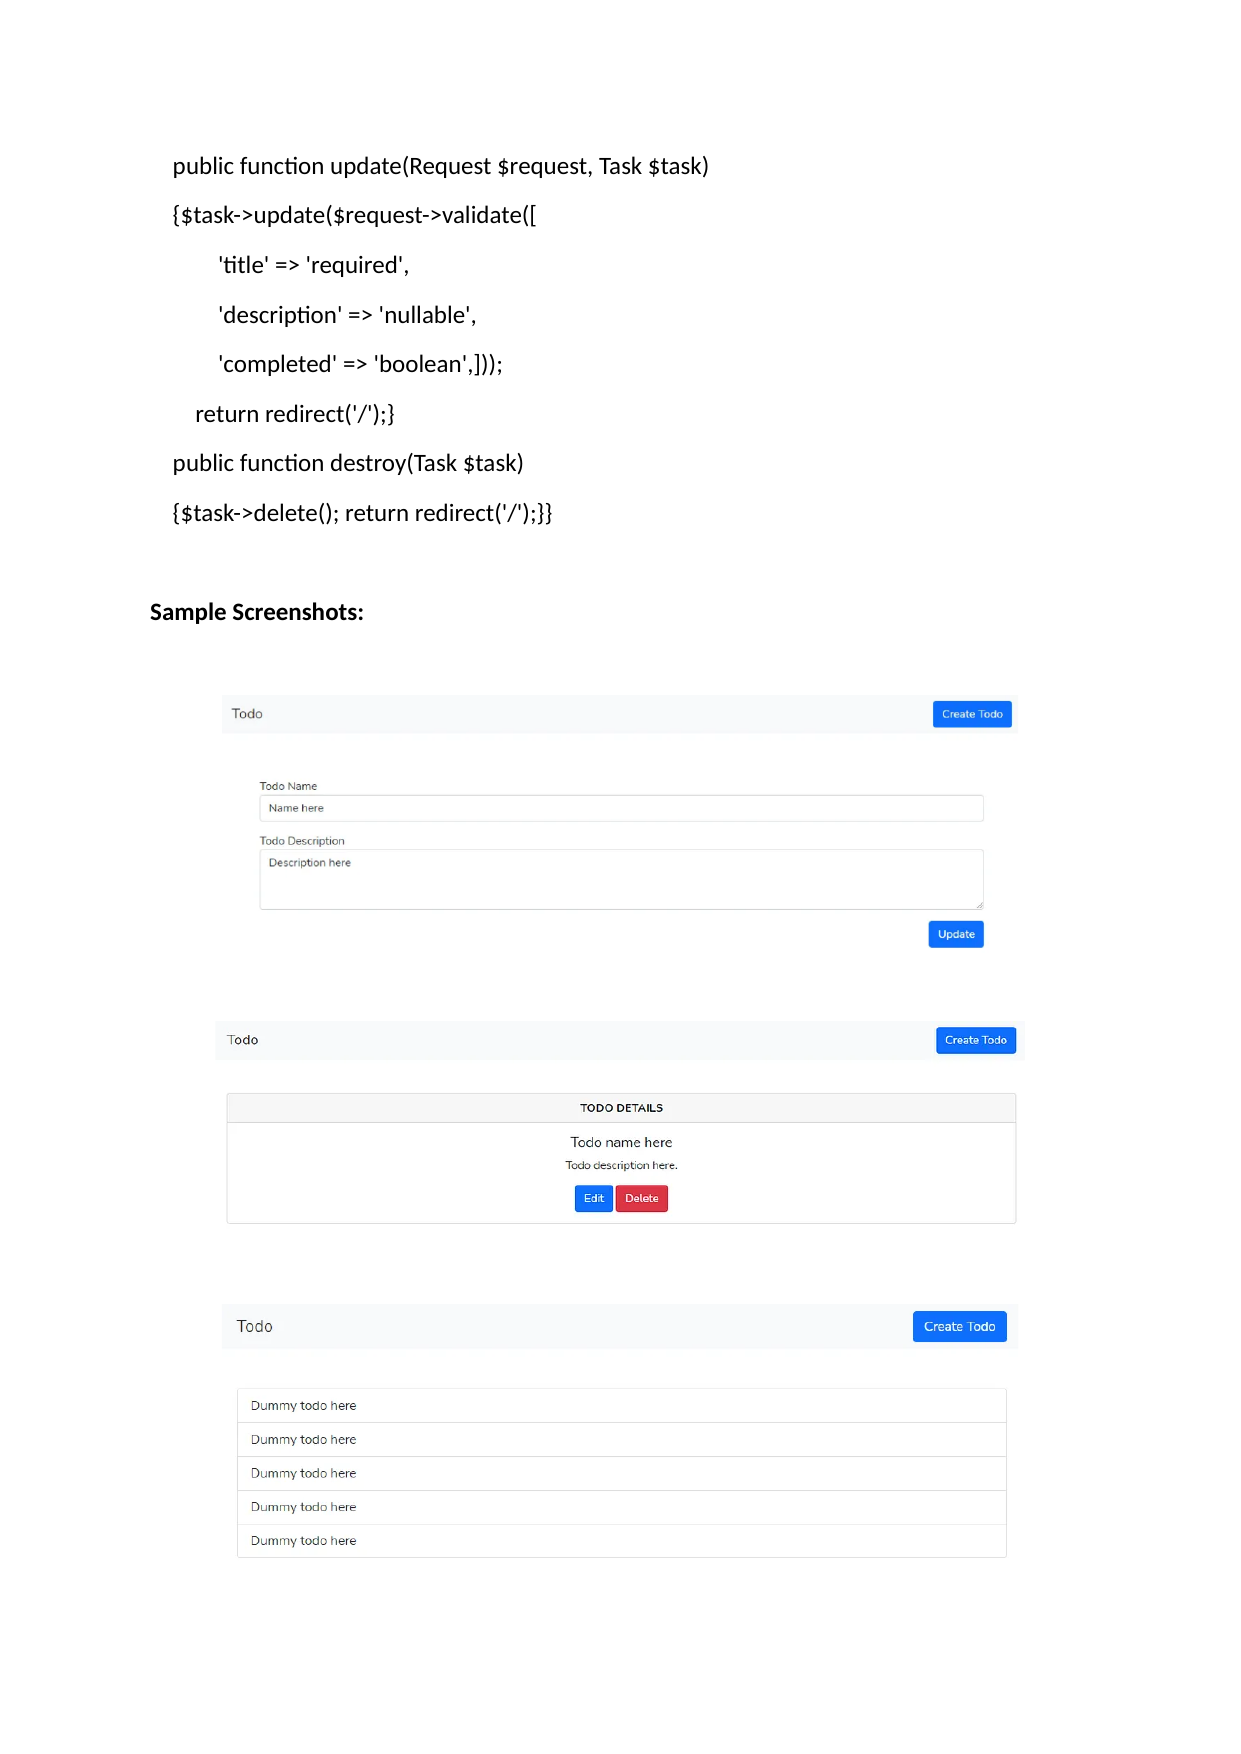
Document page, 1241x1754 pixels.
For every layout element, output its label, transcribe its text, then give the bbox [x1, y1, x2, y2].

picture [222, 695, 1019, 953]
text 'completed' => 'boolean',])); [150, 348, 1090, 379]
text {$task->delete(); return redirect('/');}} [150, 497, 1090, 528]
text {$task->update($request->validate([ [150, 199, 1090, 230]
text public function destroy(Task $task) [150, 447, 1090, 478]
text public function update(Request $request, Task $task) [150, 150, 1090, 181]
picture [215, 1021, 1025, 1236]
text 'title' => 'required', [150, 249, 1090, 280]
text Sample Screenshots: [150, 596, 1090, 627]
text 'description' => 'nullable', [150, 299, 1090, 329]
picture [221, 1304, 1019, 1571]
text return redirect('/');} [150, 398, 1090, 428]
